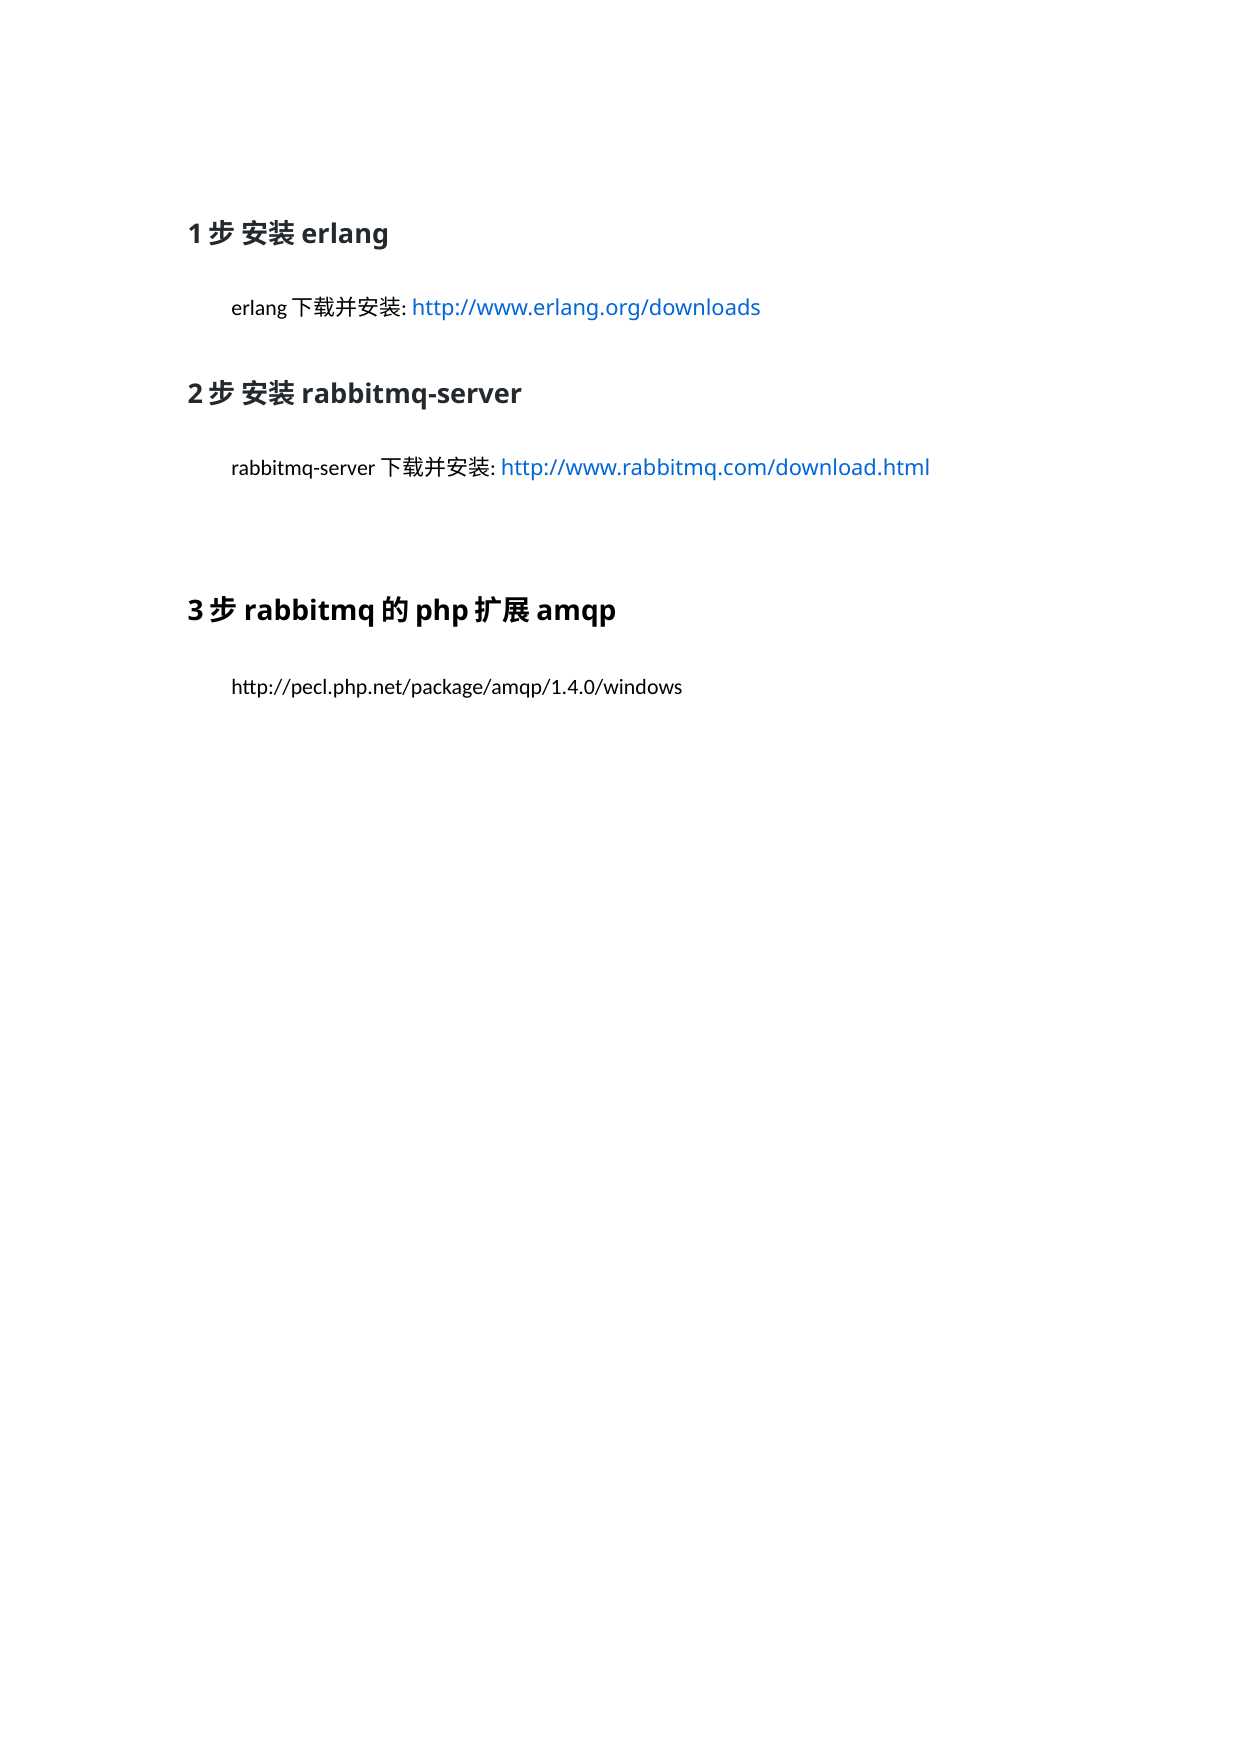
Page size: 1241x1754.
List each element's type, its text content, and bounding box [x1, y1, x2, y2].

text erlang下载并安装: http://www.erlang.org/downloads [187, 289, 1053, 322]
subtitle 1步 安装erlang [187, 199, 1053, 264]
text rabbitmq-server 下载并安装: http://www.rabbitmq.com/download.html [187, 449, 1053, 514]
subtitle 3步 rabbitmq的php扩展amqp [187, 576, 1053, 641]
subtitle 2步 安装rabbitmq-server [187, 359, 1053, 424]
text http://pecl.php.net/package/amqp/1.4.0/windows [187, 670, 1053, 703]
